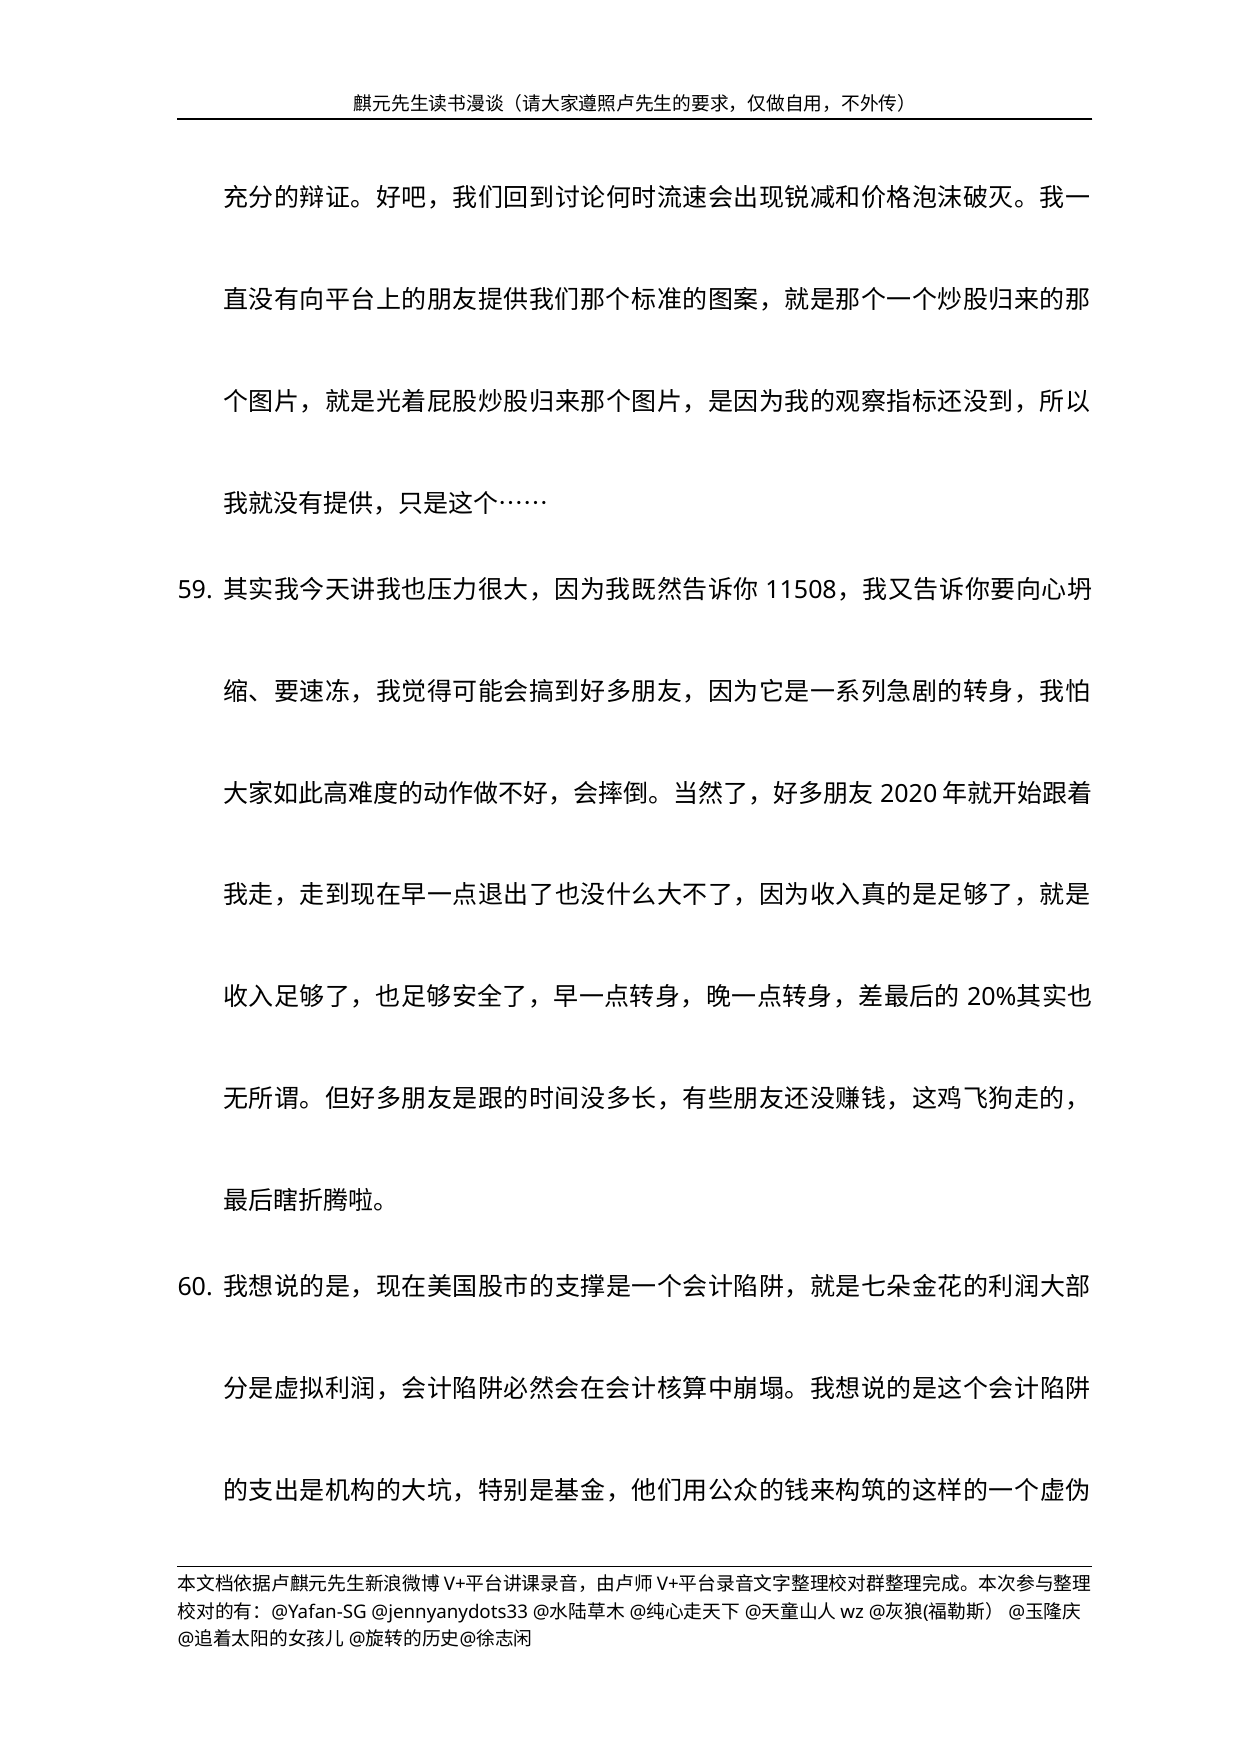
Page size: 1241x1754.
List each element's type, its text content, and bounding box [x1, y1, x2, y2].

list 其实我今天讲我也压力很大，因为我既然告诉你11508，我又告诉你要向心坍缩、要速冻，我觉得可能会搞到好多朋友，因为它是一系列急剧的转身，我怕大家如此高难度的动作做不好，会摔倒。当然了，好多朋友2020年就开始跟着我走，走到现在早一点退出了也没什么大不了，因为收入真的是足够了，就是收入足够了，也足够安全了，早一点转身，晚一点转身，差最后的20%其实也无所谓。但好多朋友是跟的时间没多长，有些朋友还没赚钱，这鸡飞狗走的，最后瞎折腾啦。 [177, 553, 1092, 1233]
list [177, 1251, 1092, 1522]
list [177, 162, 1092, 535]
